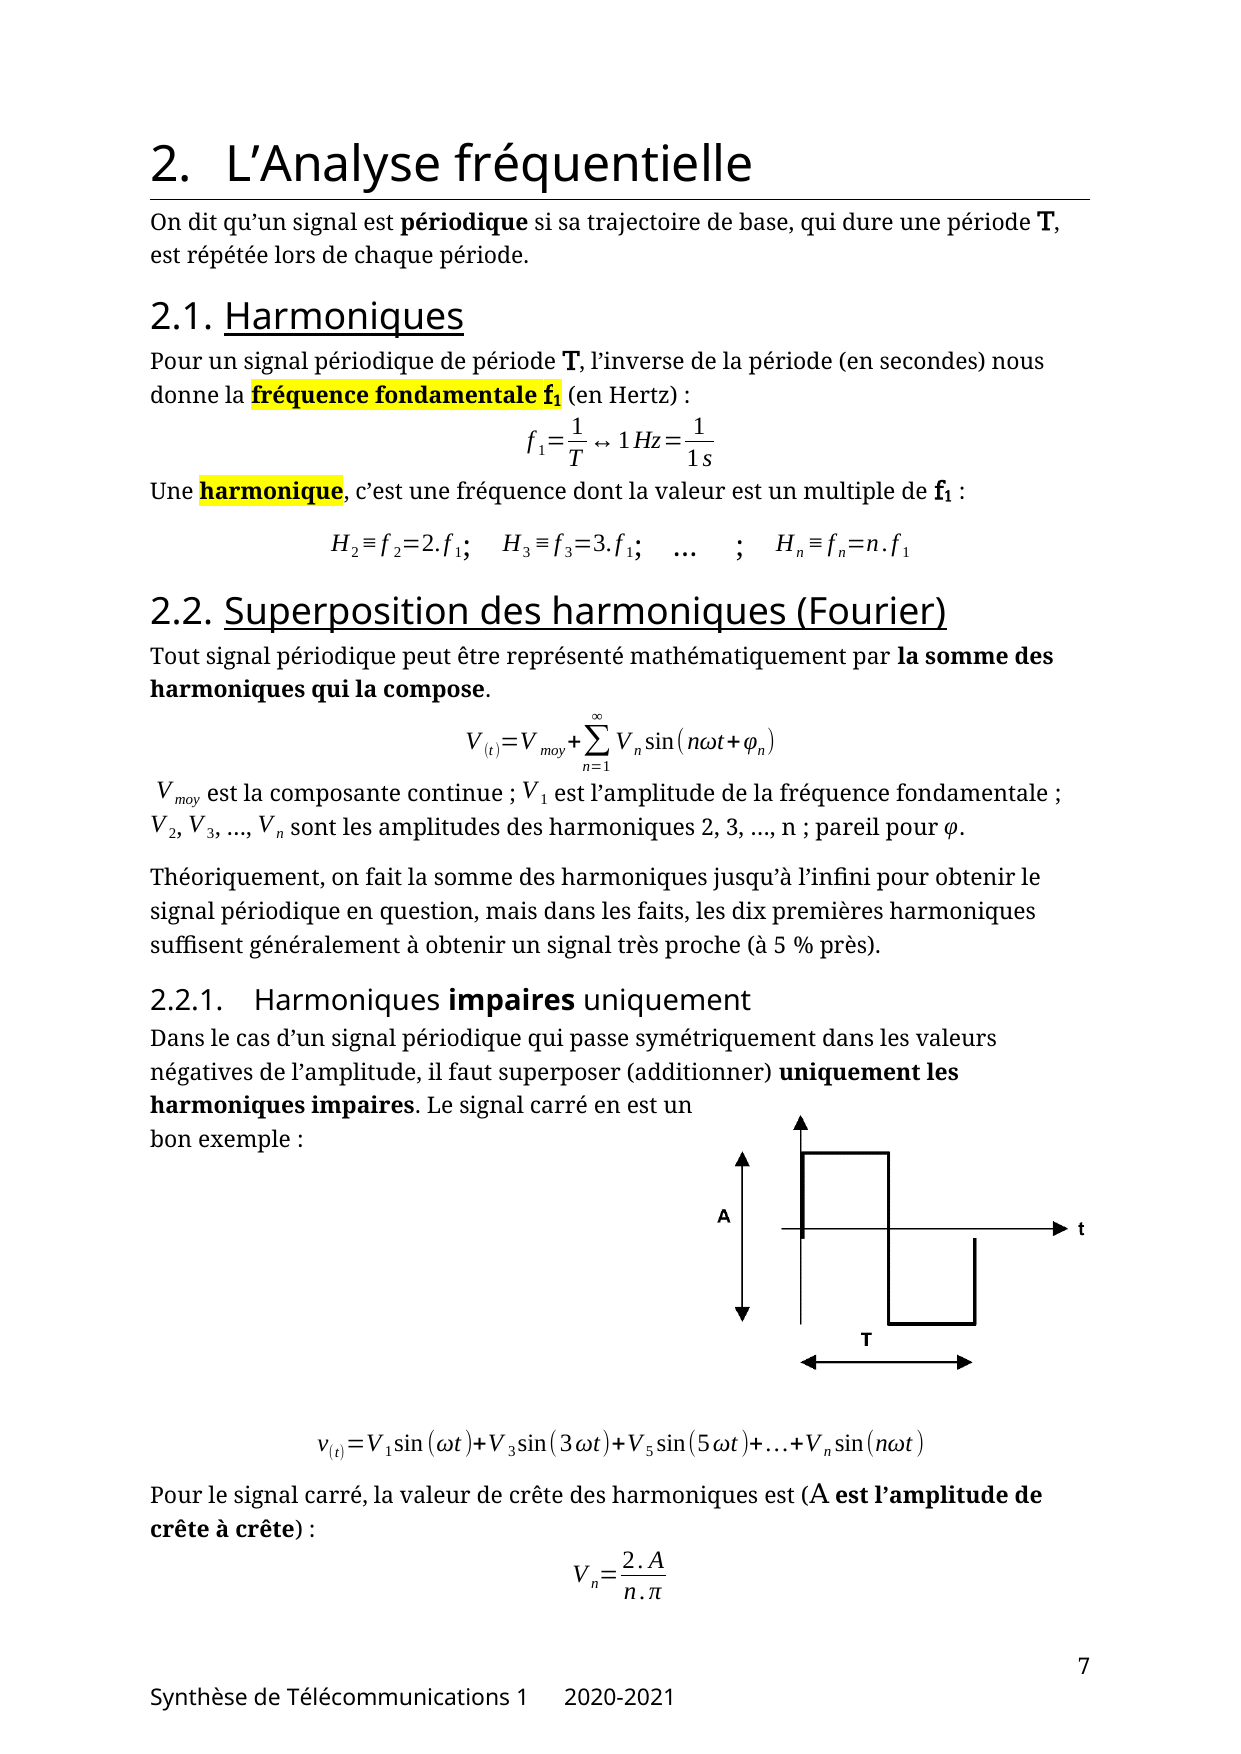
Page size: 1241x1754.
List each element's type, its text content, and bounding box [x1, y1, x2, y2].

text Pour un signal périodique de période T, l’inverse de la période (en secondes) nous donne la fréquence fondamentale f1 (en Hertz) : [150, 345, 1090, 410]
text ; ; … ; [150, 525, 1090, 565]
subtitle Harmoniques [150, 289, 1090, 341]
text Tout signal périodique peut être représenté mathématiquement par la somme des harmoniques qui la compose. [150, 639, 1090, 704]
subtitle L’Analyse fréquentielle [150, 128, 1090, 199]
text Dans le cas d’un signal périodique qui passe symétriquement dans les valeurs négatives de l’amplitude, il faut superposer (additionner) uniquement les harmoniques impaires. Le signal carré en est un bon exemple : [150, 1022, 1090, 1154]
picture [710, 1106, 1086, 1372]
subtitle Harmoniques impaires uniquement [150, 979, 1090, 1019]
text est la composante continue ; est l’amplitude de la fréquence fondamentale ; , , …, sont les amplitudes des harmoniques 2, 3, …, n ; pareil pour . [150, 777, 1090, 842]
text Pour le signal carré, la valeur de crête des harmoniques est (A est l’amplitude de crête à crête) : [150, 1477, 1090, 1544]
text On dit qu’un signal est périodique si sa trajectoire de base, qui dure une période T, est répétée lors de chaque période. [150, 205, 1090, 270]
text Une harmonique, c’est une fréquence dont la valeur est un multiple de f1 : [150, 474, 1090, 506]
text Théoriquement, on fait la somme des harmoniques jusqu’à l’infini pour obtenir le signal périodique en question, mais dans les faits, les dix premières harmoniques suffisent généralement à obtenir un signal très proche (à 5 % près). [150, 861, 1090, 960]
subtitle Superposition des harmoniques (Fourier) [150, 584, 1090, 636]
